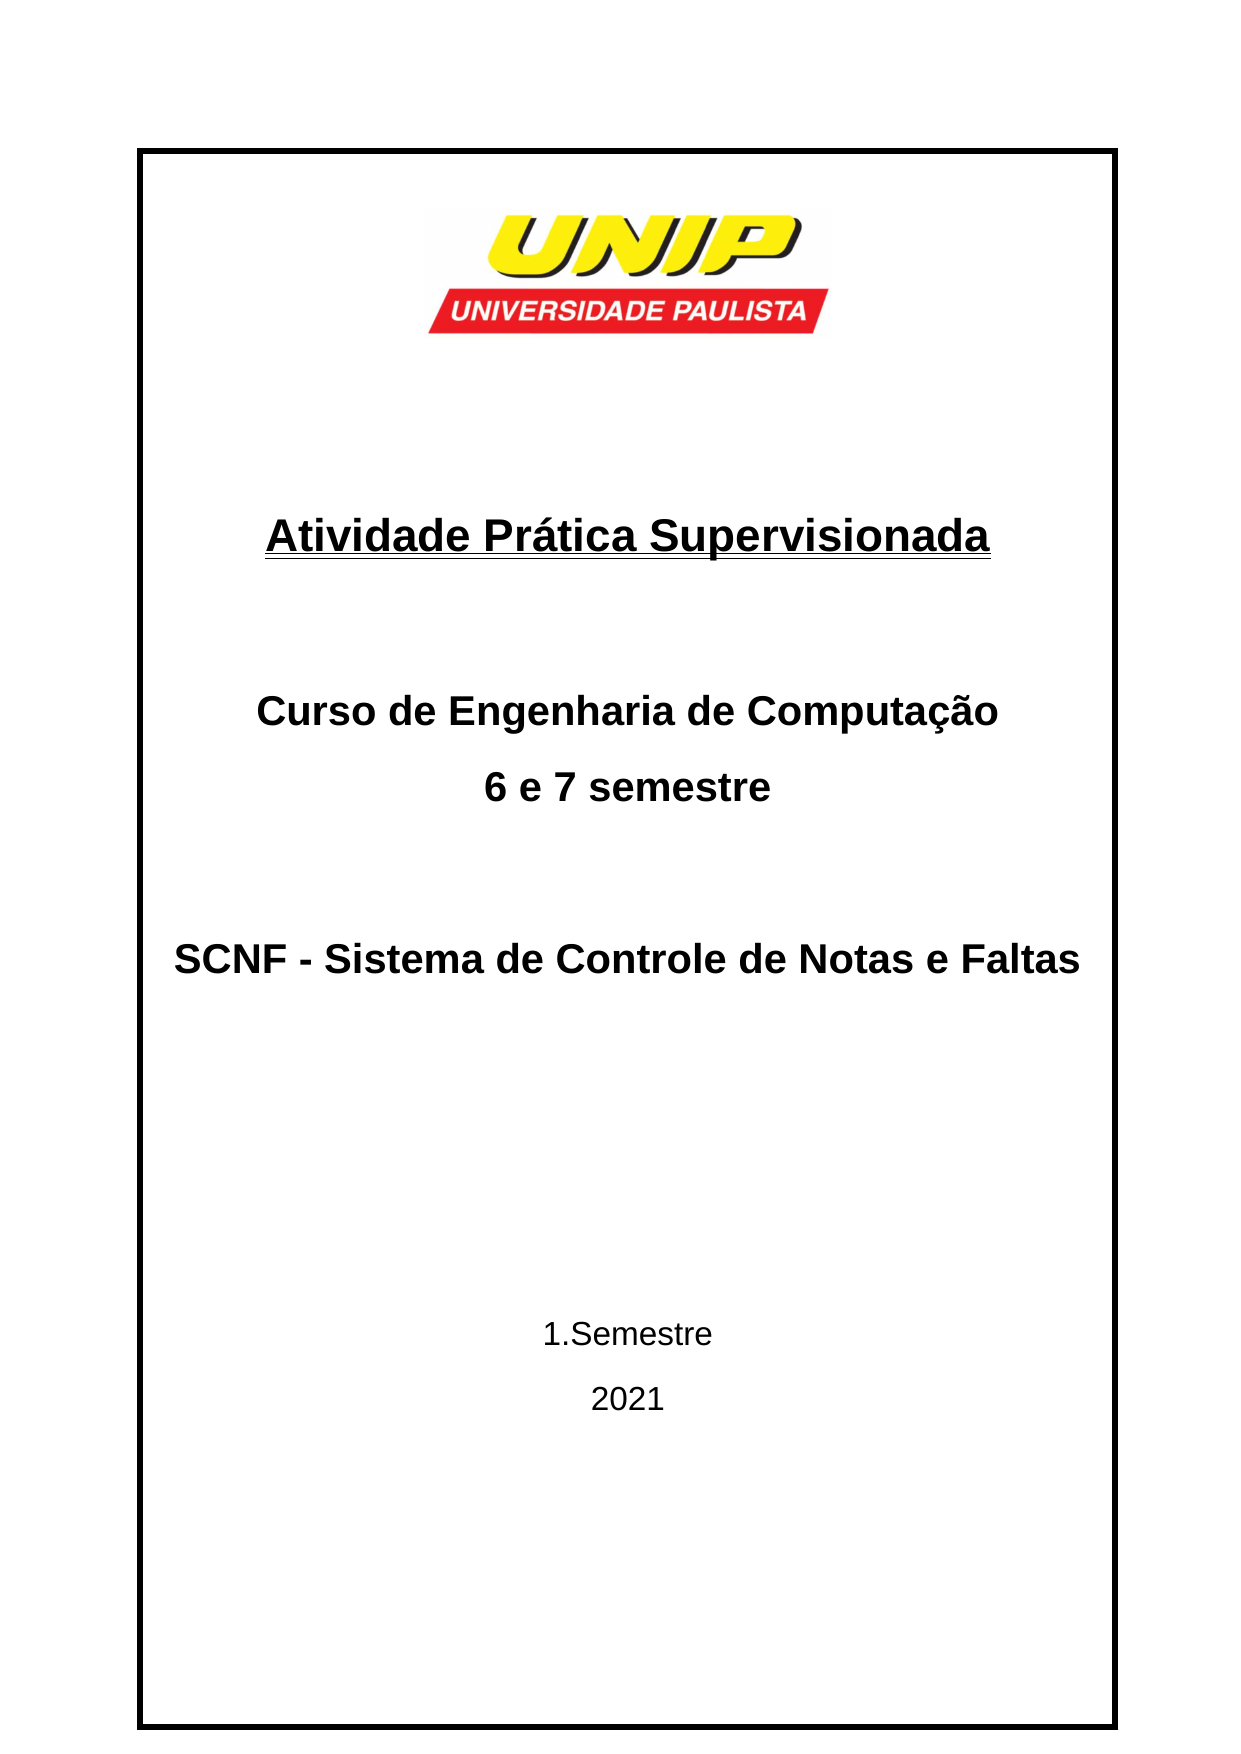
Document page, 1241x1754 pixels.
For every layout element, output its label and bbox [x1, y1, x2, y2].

picture [424, 209, 831, 339]
